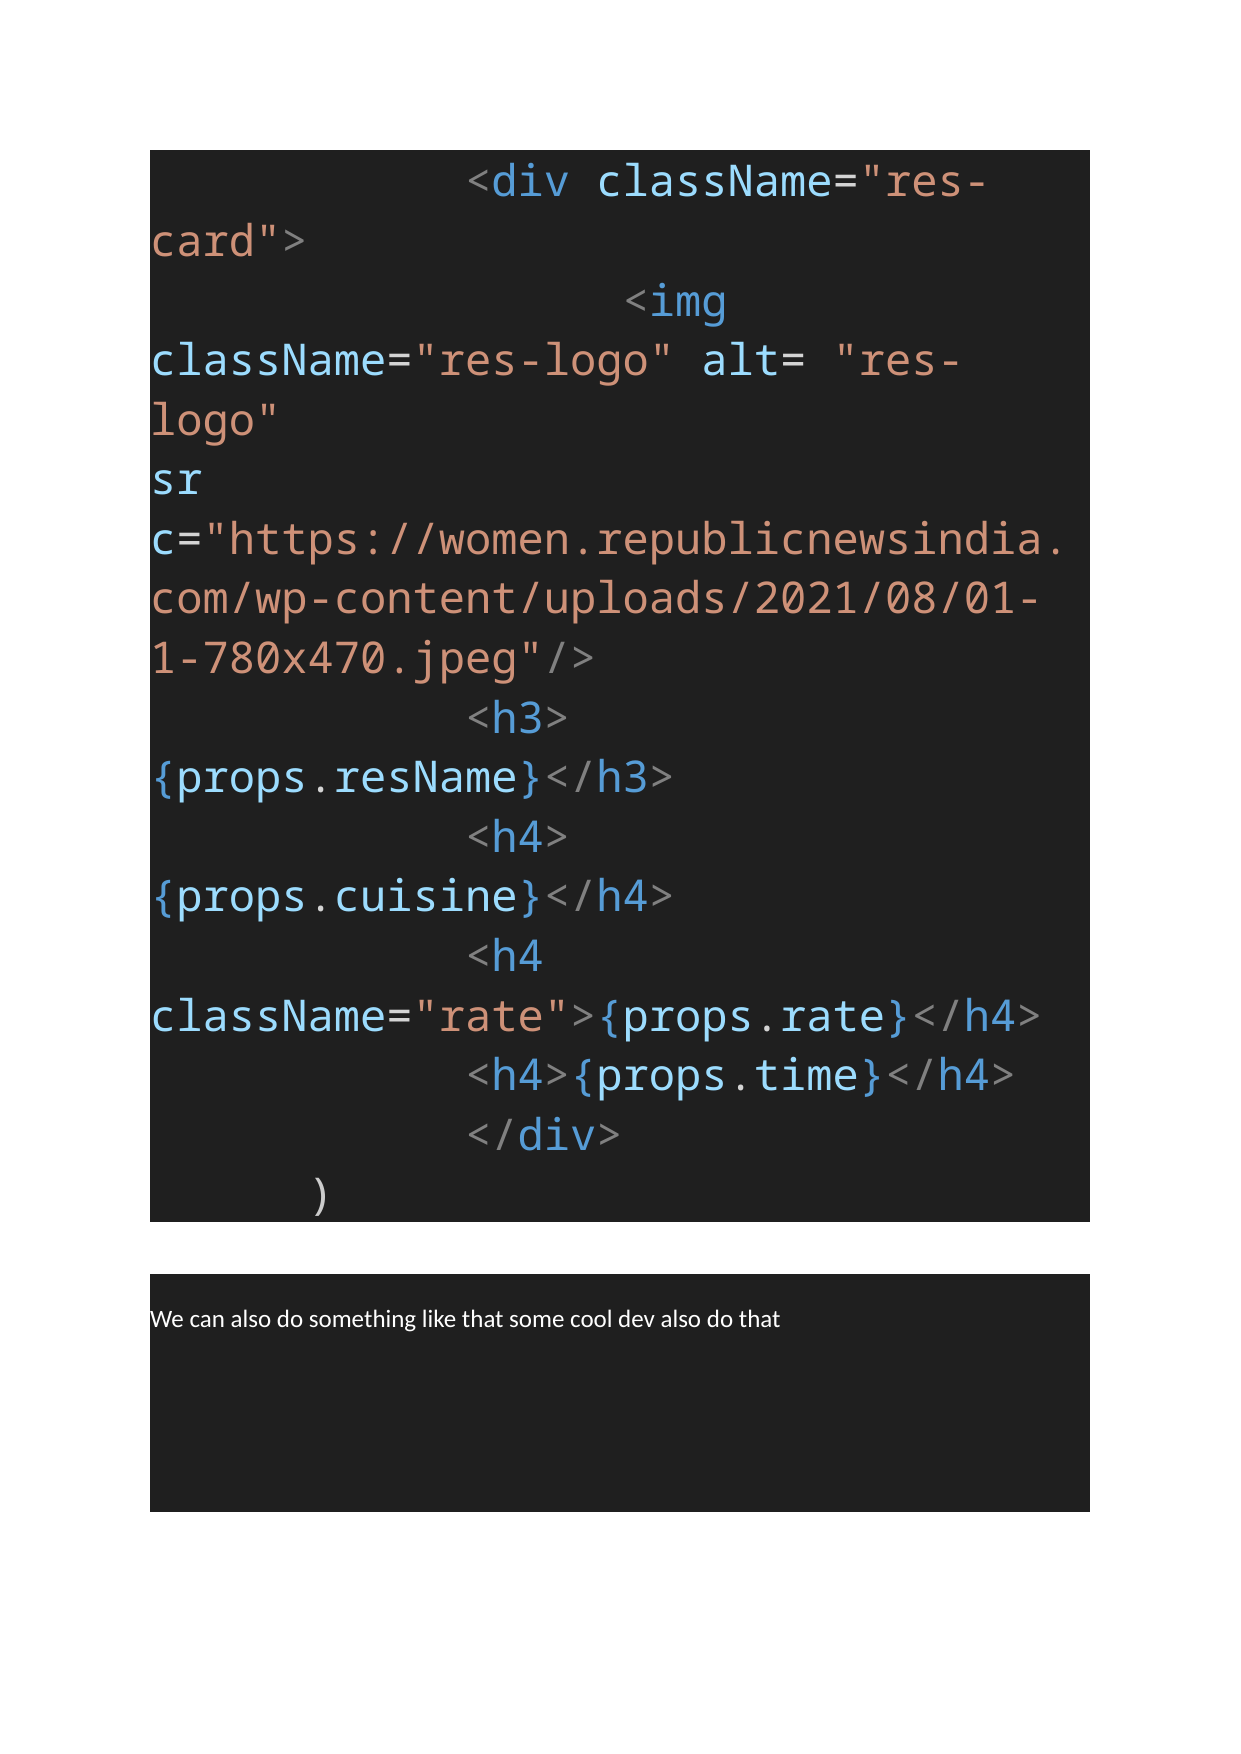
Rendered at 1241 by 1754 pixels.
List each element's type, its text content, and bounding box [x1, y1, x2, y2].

text We can also do something like that some cool dev also do that const Restuarntcard = ({resName,cuisine,rate,time}) =>{ [150, 1274, 1090, 1512]
text ) [150, 1163, 1090, 1222]
text </div> [150, 1103, 1090, 1163]
text <img className="res-logo" alt= "res-logo" src="https://women.republicnewsindia.com/wp-content/uploads/2021/08/01-1-780x470.jpeg"/> [150, 269, 1090, 686]
text <h4>{props.time}</h4> [150, 1044, 1090, 1103]
text <h3> {props.resName}</h3> [150, 686, 1090, 805]
text <h4> {props.cuisine}</h4> [150, 805, 1090, 924]
text <h4 className="rate">{props.rate}</h4> [150, 924, 1090, 1044]
text <div className="res-card"> [150, 150, 1090, 269]
